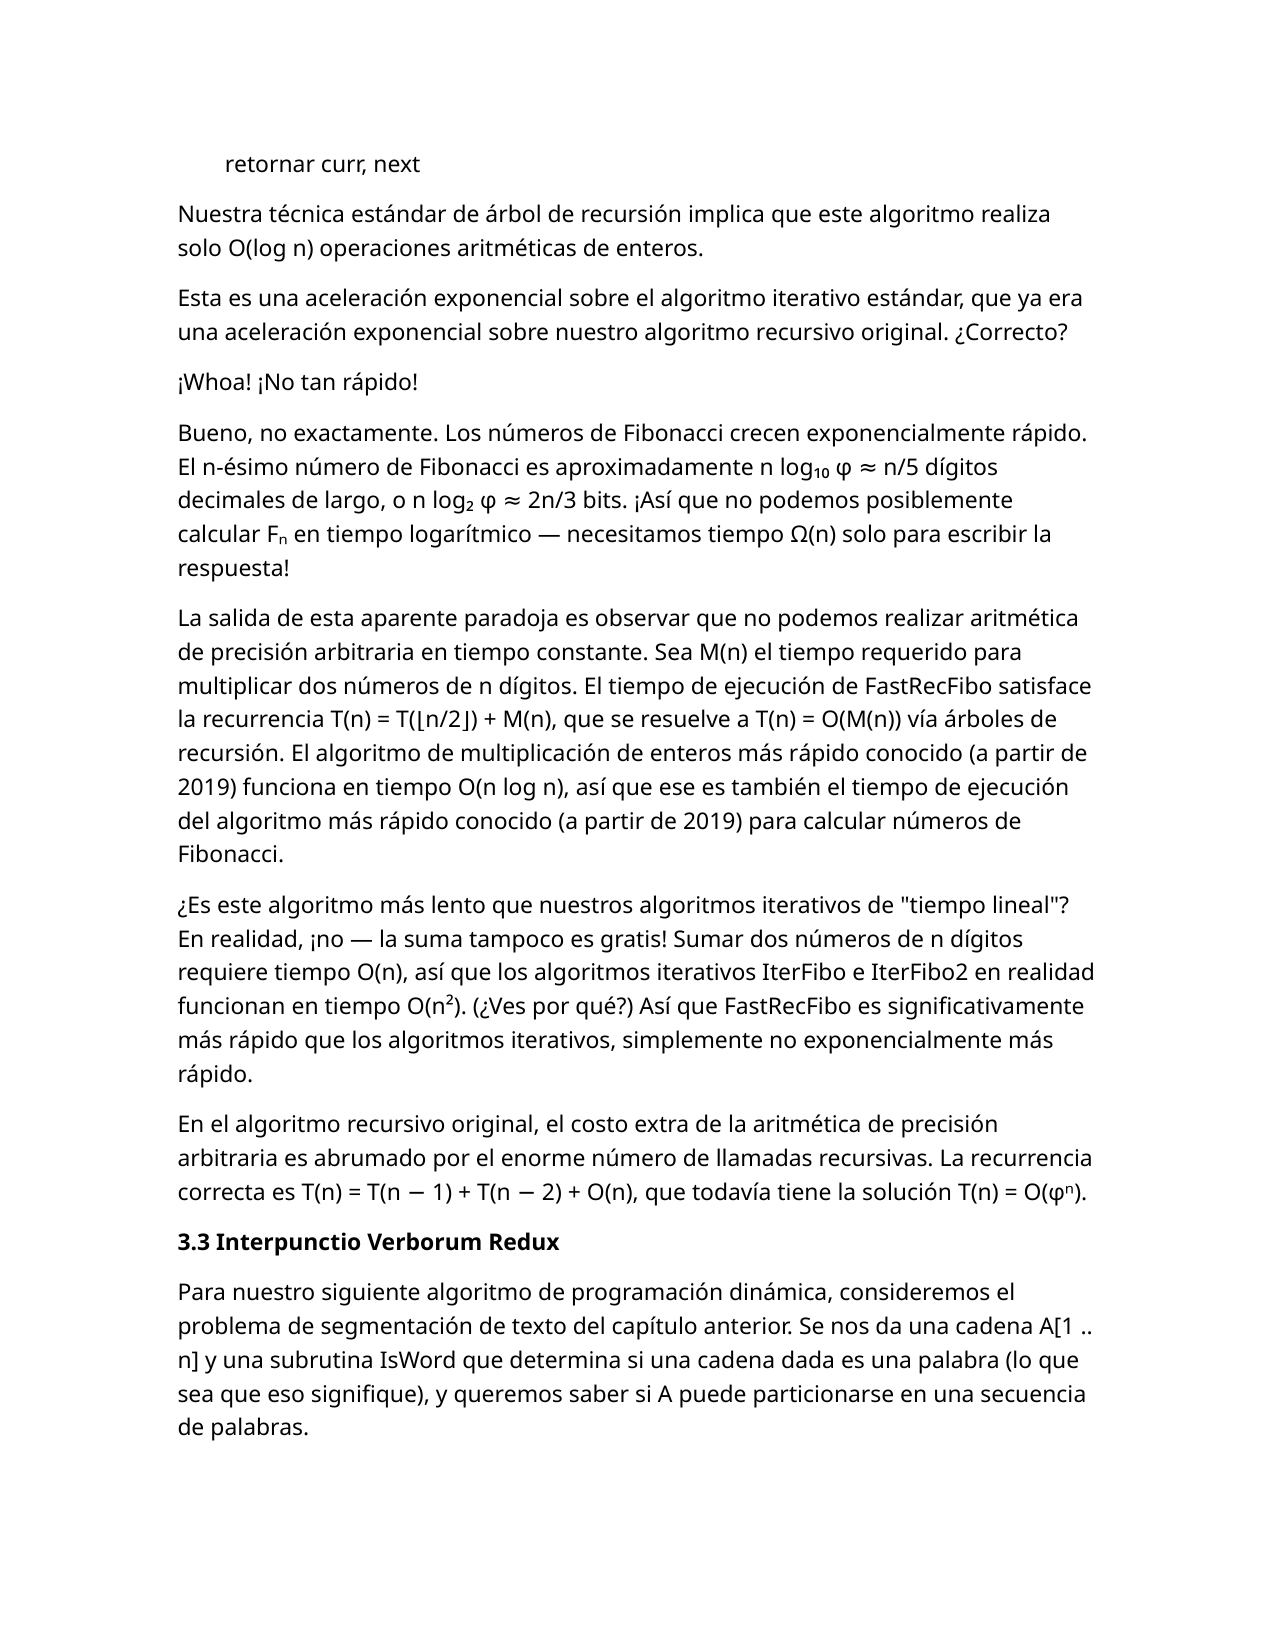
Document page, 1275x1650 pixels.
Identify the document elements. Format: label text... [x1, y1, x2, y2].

text retornar curr, next [177, 148, 1098, 179]
text En el algoritmo recursivo original, el costo extra de la aritmética de precisión arbitraria es abrumado por el enorme número de llamadas recursivas. La recurrencia correcta es T(n) = T(n − 1) + T(n − 2) + O(n), que todavía tiene la solución T(n) = O(φⁿ). [177, 1108, 1098, 1207]
text La salida de esta aparente paradoja es observar que no podemos realizar aritmética de precisión arbitraria en tiempo constante. Sea M(n) el tiempo requerido para multiplicar dos números de n dígitos. El tiempo de ejecución de FastRecFibo satisface la recurrencia T(n) = T(⌊n/2⌋) + M(n), que se resuelve a T(n) = O(M(n)) vía árboles de recursión. El algoritmo de multiplicación de enteros más rápido conocido (a partir de 2019) funciona en tiempo O(n log n), así que ese es también el tiempo de ejecución del algoritmo más rápido conocido (a partir de 2019) para calcular números de Fibonacci. [177, 602, 1098, 870]
text 3.3 Interpunctio Verborum Redux [177, 1226, 1098, 1257]
text Nuestra técnica estándar de árbol de recursión implica que este algoritmo realiza solo O(log n) operaciones aritméticas de enteros. [177, 198, 1098, 263]
text ¿Es este algoritmo más lento que nuestros algoritmos iterativos de "tiempo lineal"? En realidad, ¡no — la suma tampoco es gratis! Sumar dos números de n dígitos requiere tiempo O(n), así que los algoritmos iterativos IterFibo e IterFibo2 en realidad funcionan en tiempo O(n²). (¿Ves por qué?) Así que FastRecFibo es significativamente más rápido que los algoritmos iterativos, simplemente no exponencialmente más rápido. [177, 889, 1098, 1089]
text ¡Whoa! ¡No tan rápido! [177, 366, 1098, 398]
text Bueno, no exactamente. Los números de Fibonacci crecen exponencialmente rápido. El n-ésimo número de Fibonacci es aproximadamente n log₁₀ φ ≈ n/5 dígitos decimales de largo, o n log₂ φ ≈ 2n/3 bits. ¡Así que no podemos posiblemente calcular Fₙ en tiempo logarítmico — necesitamos tiempo Ω(n) solo para escribir la respuesta! [177, 417, 1098, 583]
text Esta es una aceleración exponencial sobre el algoritmo iterativo estándar, que ya era una aceleración exponencial sobre nuestro algoritmo recursivo original. ¿Correcto? [177, 282, 1098, 347]
text Para nuestro siguiente algoritmo de programación dinámica, consideremos el problema de segmentación de texto del capítulo anterior. Se nos da una cadena A[1 .. n] y una subrutina IsWord que determina si una cadena dada es una palabra (lo que sea que eso signifique), y queremos saber si A puede particionarse en una secuencia de palabras. [177, 1276, 1098, 1443]
